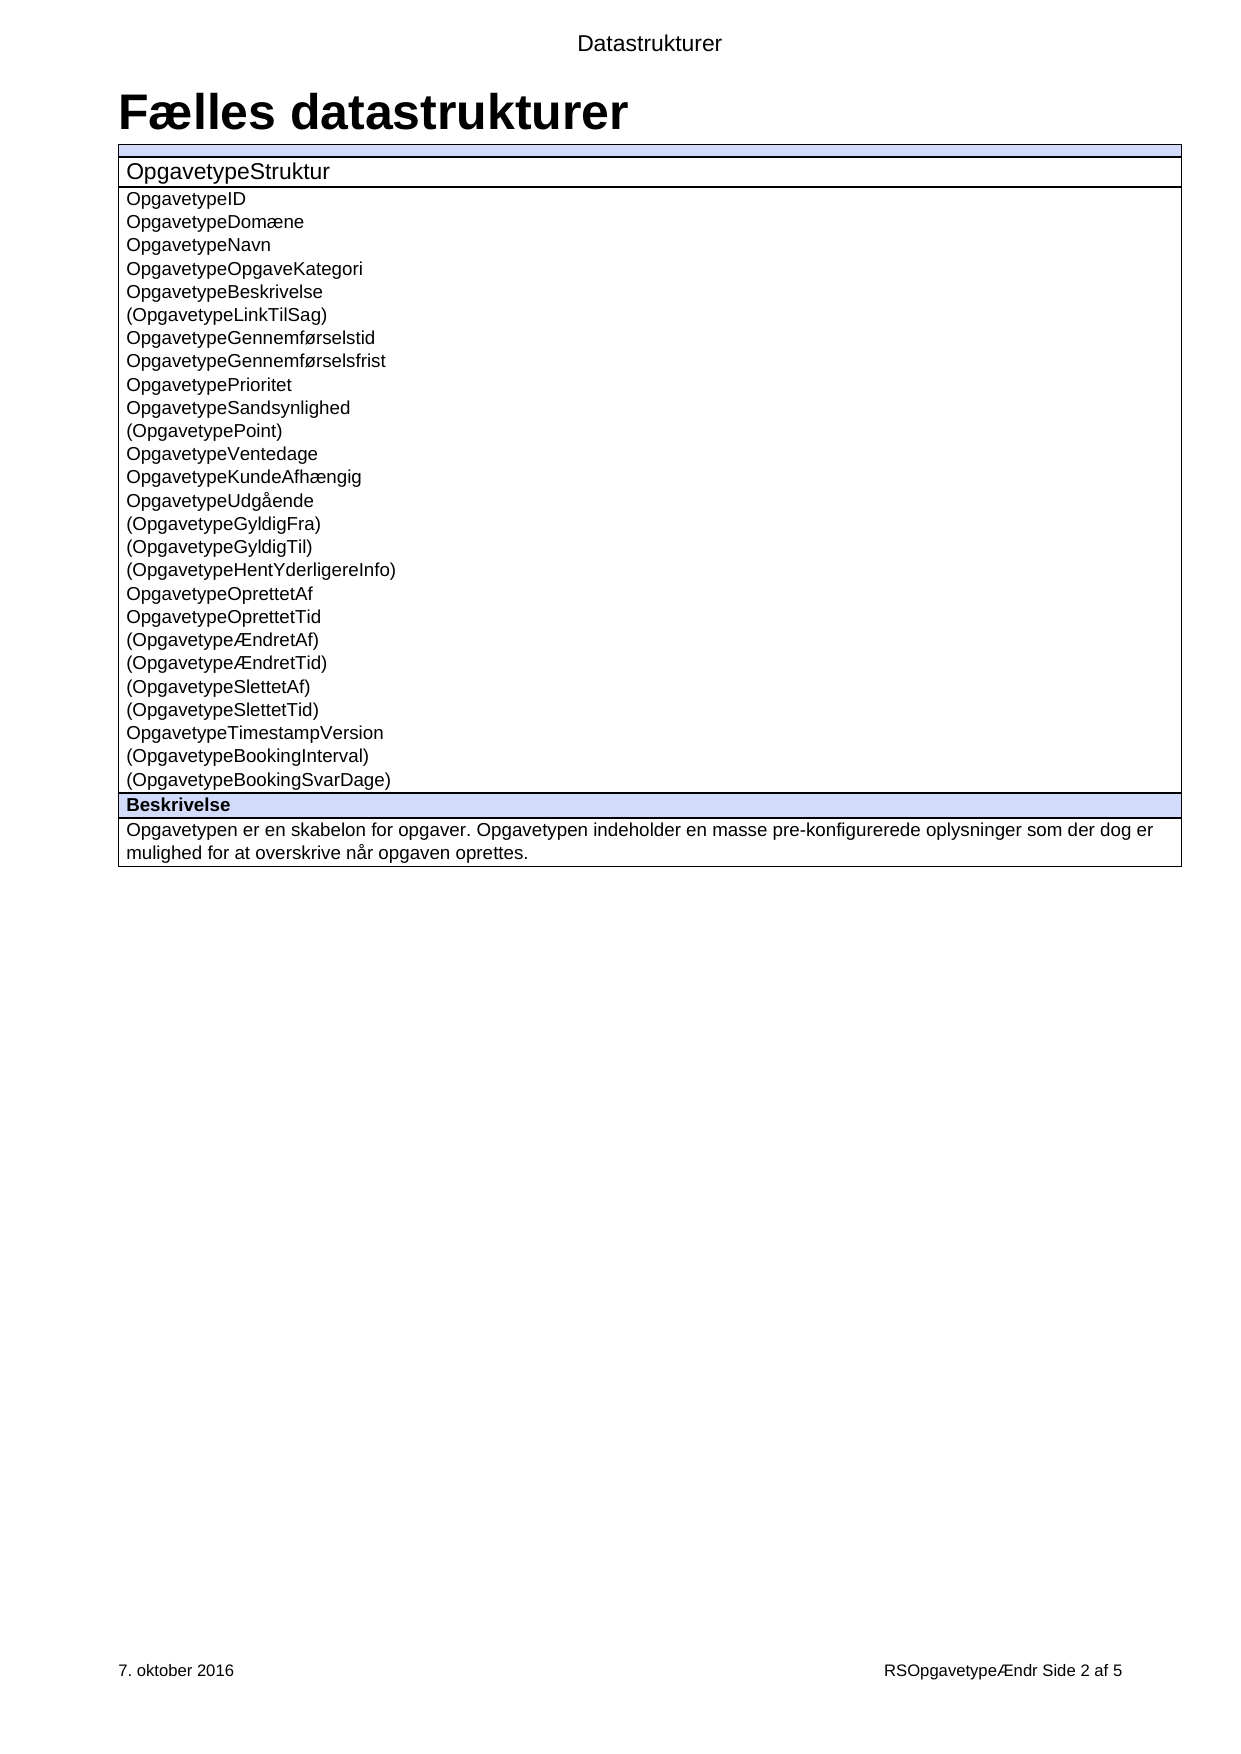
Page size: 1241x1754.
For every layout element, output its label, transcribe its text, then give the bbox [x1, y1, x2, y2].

table_cell OpgavetypeID OpgavetypeDomæne OpgavetypeNavn OpgavetypeOpgaveKategori OpgavetypeBeskrivelse (OpgavetypeLinkTilSag) OpgavetypeGennemførselstid OpgavetypeGennemførselsfrist OpgavetypePrioritet OpgavetypeSandsynlighed (OpgavetypePoint) OpgavetypeVentedage OpgavetypeKundeAfhængig OpgavetypeUdgående (OpgavetypeGyldigFra) (OpgavetypeGyldigTil) (OpgavetypeHentYderligereInfo) OpgavetypeOprettetAf OpgavetypeOprettetTid (OpgavetypeÆndretAf) (OpgavetypeÆndretTid) (OpgavetypeSlettetAf) (OpgavetypeSlettetTid) OpgavetypeTimestampVersion (OpgavetypeBookingInterval) (OpgavetypeBookingSvarDage) [119, 188, 1181, 792]
table_header [119, 145, 1181, 156]
table_cell Beskrivelse [119, 794, 1181, 817]
text Fælles datastrukturer [118, 82, 1181, 140]
table_cell Opgavetypen er en skabelon for opgaver. Opgavetypen indeholder en masse pre-konfigurerede oplysninger som der dog er mulighed for at overskrive når opgaven oprettes. [119, 819, 1181, 866]
table_cell OpgavetypeStruktur [119, 158, 1181, 186]
